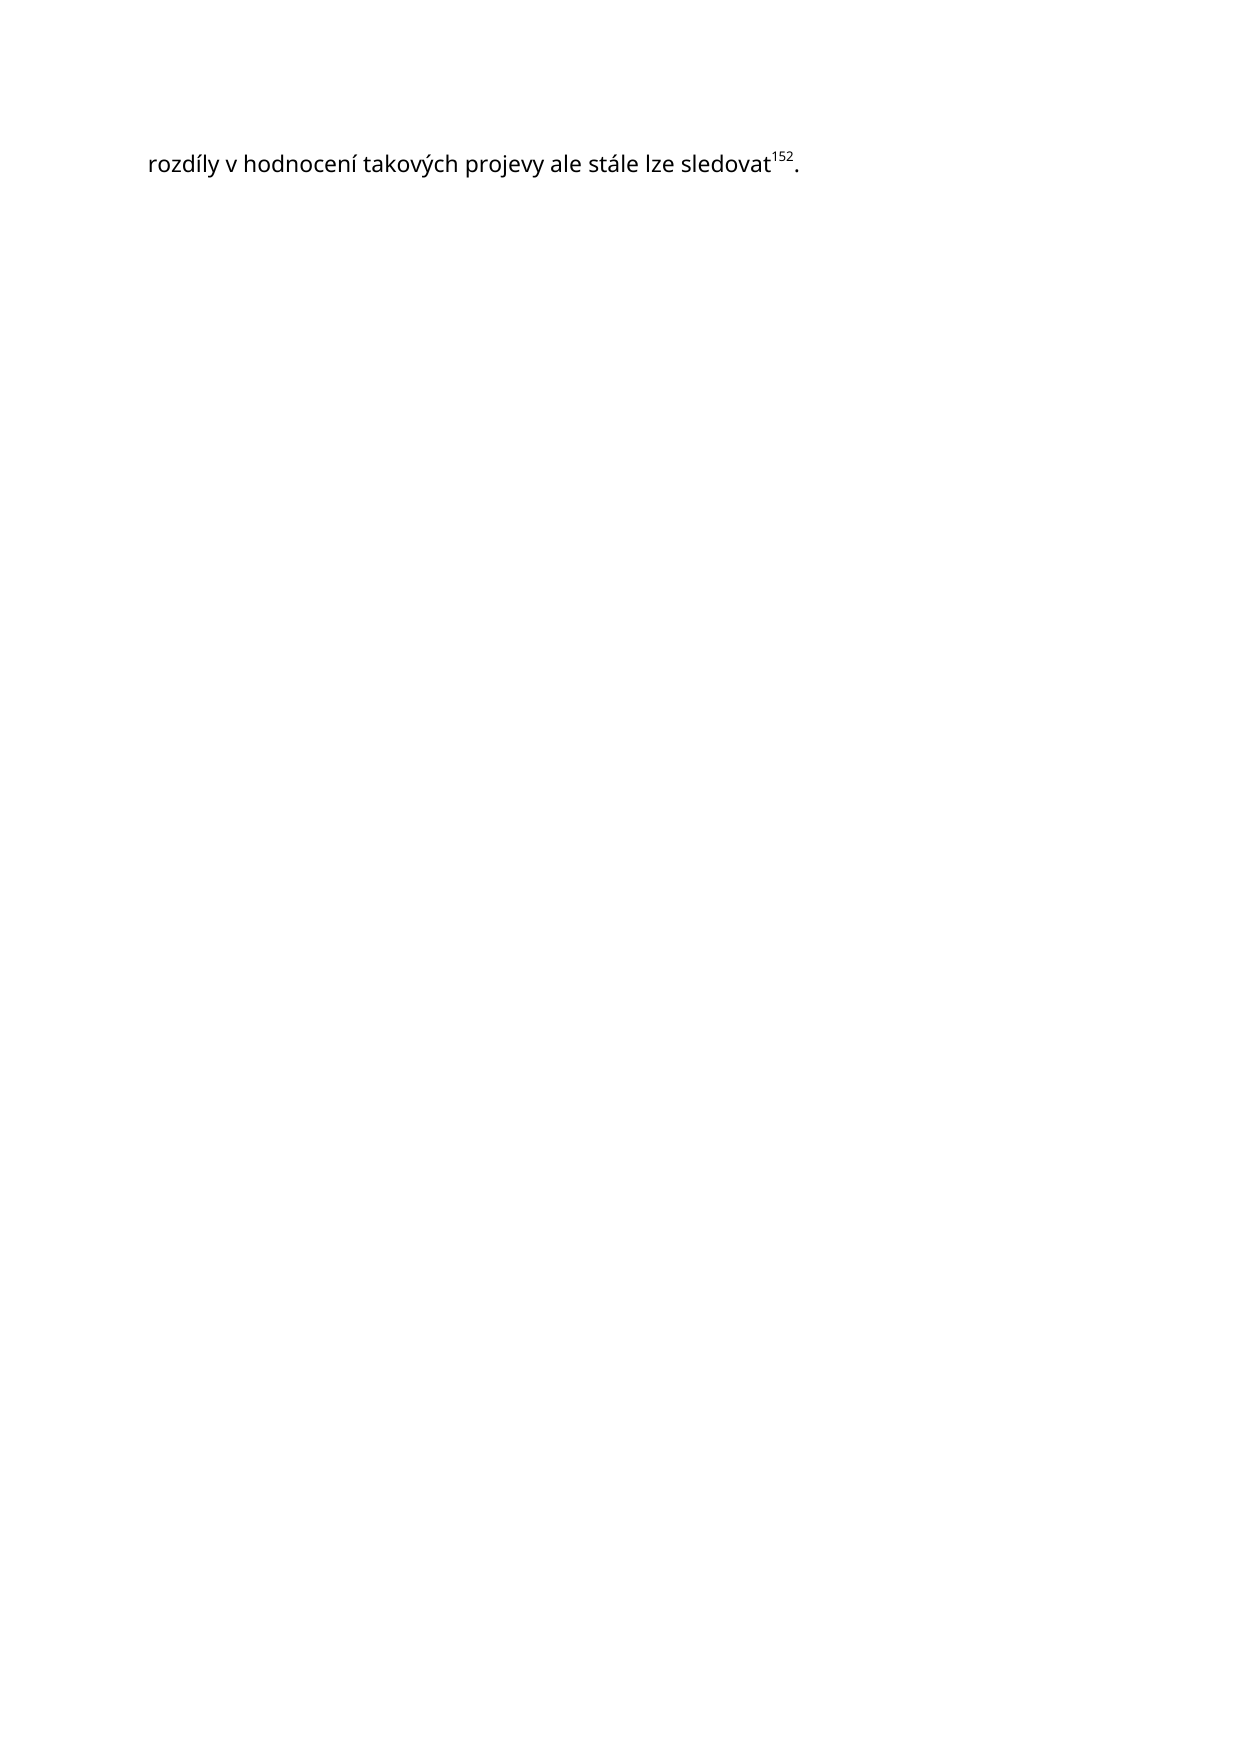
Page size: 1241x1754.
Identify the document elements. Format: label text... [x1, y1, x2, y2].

text Zhruba od přelomu století lze sledovat trend, kdy se ESLP na zmíněné škále posouvá směrem k postihu výroků menší intenzity. V současnosti se judikatura ESLP ustálila na pozici, kdy Soud přestává rozlišovat, zda projev podněcuje k násilí nebo „jen“ k nenávisti a zpravidla považuje za žádoucí omezení všech takových projevů. Určité rozdíly v hodnocení takových projevy ale stále lze sledovat. [148, 148, 1093, 179]
